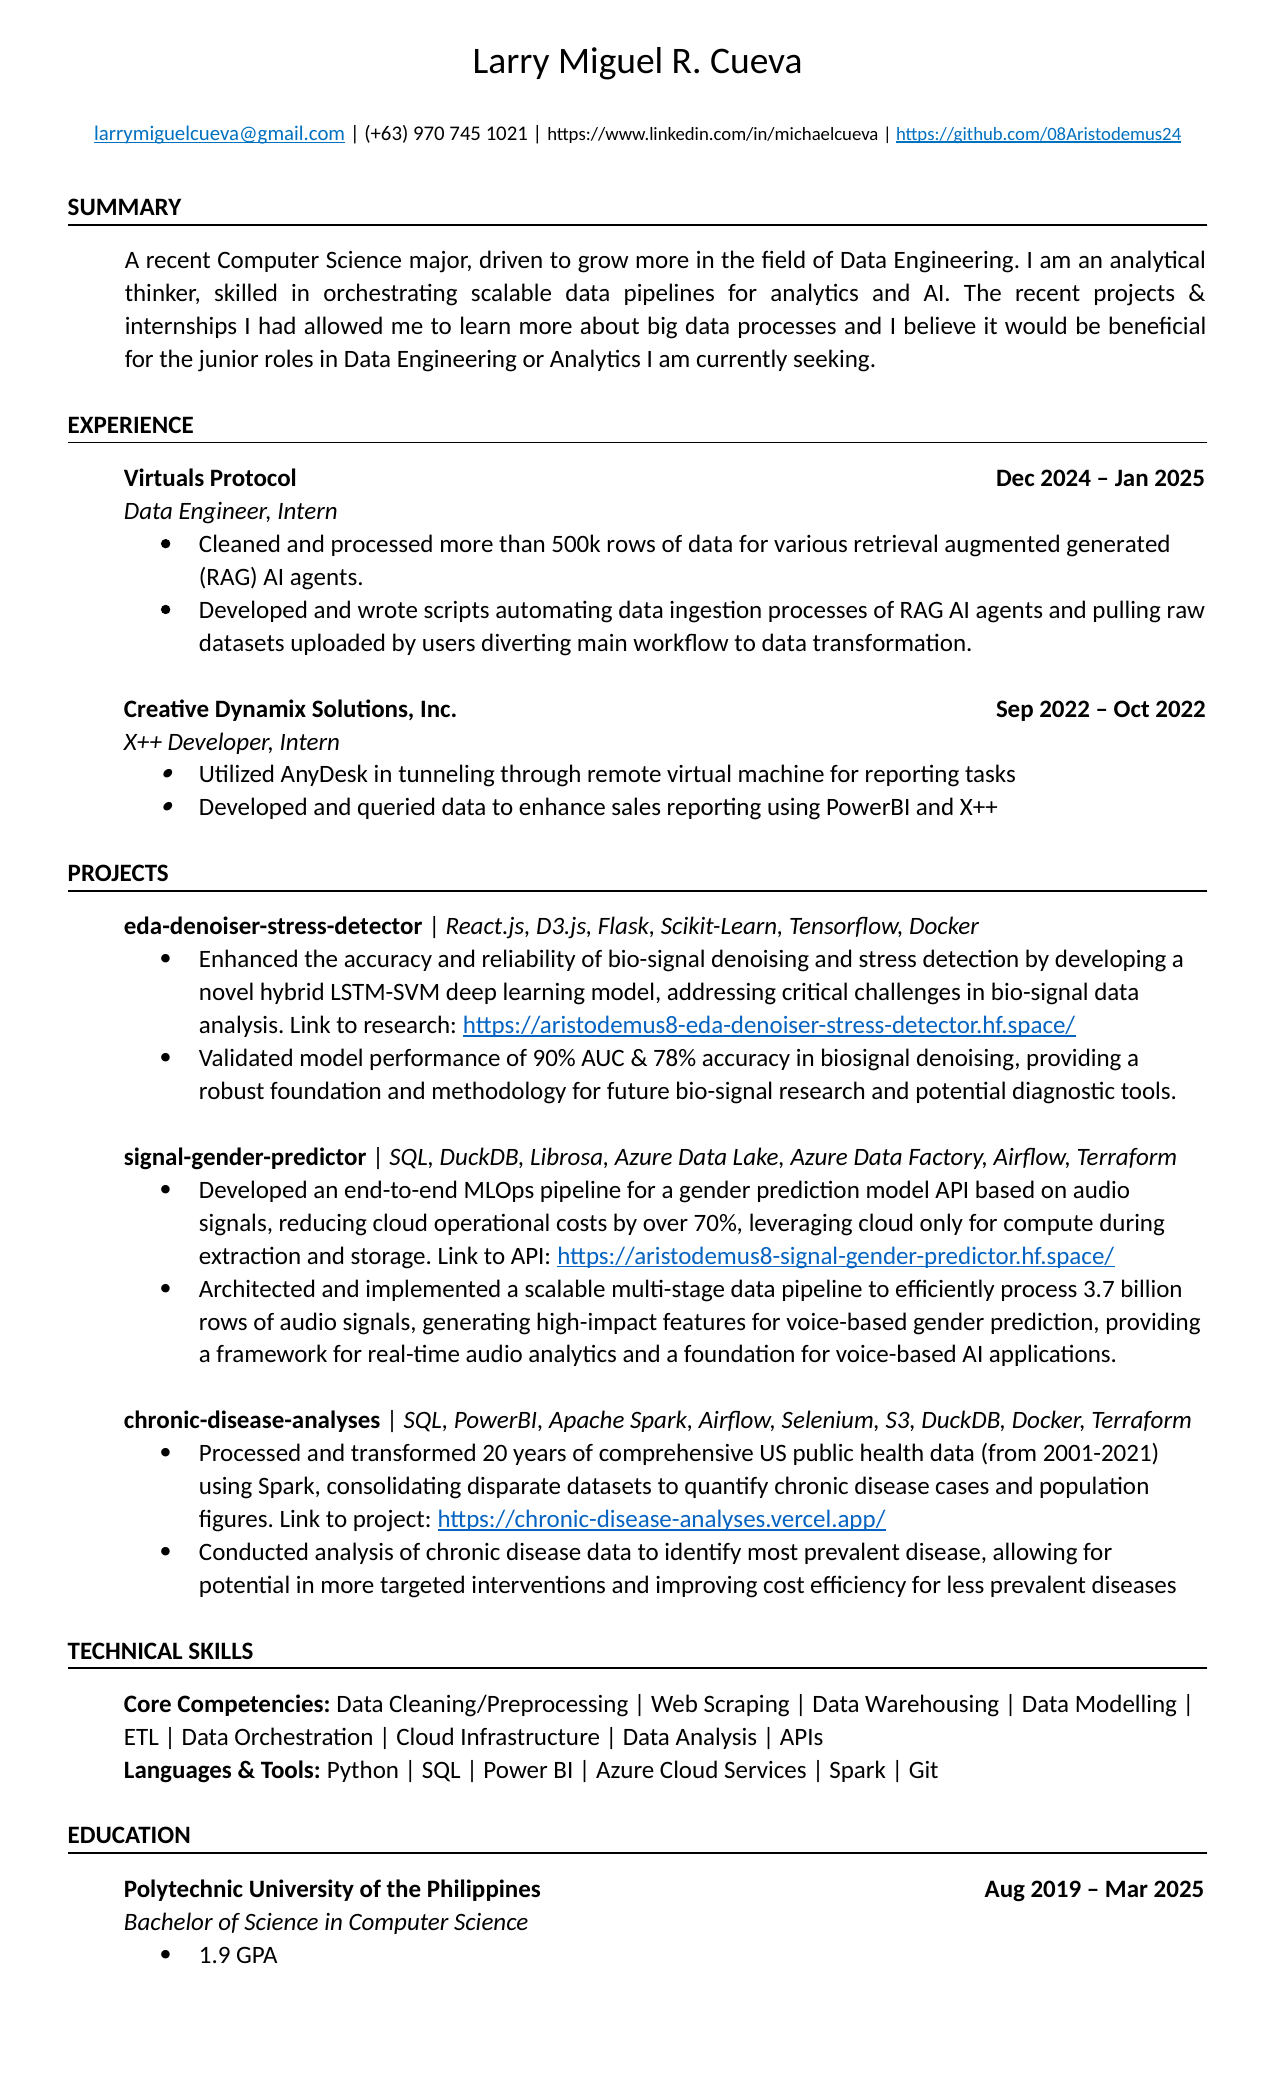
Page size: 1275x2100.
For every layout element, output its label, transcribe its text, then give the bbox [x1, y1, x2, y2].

list Developed and wrote scripts automating data ingestion processes of RAG AI agents and pulling raw datasets uploaded by users diverting main workflow to data transformation. [161, 594, 1207, 657]
text chronic-disease-analyses | SQL, PowerBI, Apache Spark, Airflow, Selenium, S3, DuckDB, Docker, Terraform [124, 1404, 1207, 1435]
text EDUCATION [67, 1820, 1207, 1854]
list Enhanced the accuracy and reliability of bio-signal denoising and stress detection by developing a novel hybrid LSTM-SVM deep learning model, addressing critical challenges in bio-signal data analysis. Link to research: https://aristodemus8-eda-denoiser-stress-detector.hf.space/ [161, 943, 1207, 1040]
text TECHNICAL SKILLS [67, 1635, 1207, 1669]
text PROJECTS [67, 857, 1207, 892]
text Core Competencies: Data Cleaning/Preprocessing | Web Scraping | Data Warehousing | Data Modelling | ETL | Data Orchestration | Cloud Infrastructure | Data Analysis | APIs [124, 1688, 1207, 1751]
list Validated model performance of 90% AUC & 78% accuracy in biosignal denoising, providing a robust foundation and methodology for future bio-signal research and potential diagnostic tools. [161, 1042, 1207, 1106]
text larrymiguelcueva@gmail.com | (+63) 970 745 1021 | https://www.linkedin.com/in/michaelcueva | https://github.com/08Aristodemus24 [67, 120, 1207, 145]
text Data Engineer, Intern [67, 495, 1207, 526]
list Architected and implemented a scalable multi-stage data pipeline to efficiently process 3.7 billion rows of audio signals, generating high-impact features for voice-based gender prediction, providing a framework for real-time audio analytics and a foundation for voice-based AI applications. [161, 1273, 1207, 1369]
list Processed and transformed 20 years of comprehensive US public health data (from 2001-2021) using Spark, consolidating disparate datasets to quantify chronic disease cases and population figures. Link to project: https://chronic-disease-analyses.vercel.app/ [161, 1437, 1207, 1534]
text X++ Developer, Intern [67, 726, 1207, 756]
text SUMMARY [67, 191, 1207, 226]
list Utilized AnyDesk in tunneling through remote virtual machine for reporting tasks [161, 759, 1207, 789]
text Polytechnic University of the Philippines Aug 2019 – Mar 2025 [67, 1873, 1207, 1903]
text EXPERIENCE [67, 409, 1207, 443]
list Conducted analysis of chronic disease data to identify most prevalent disease, allowing for potential in more targeted interventions and improving cost efficiency for less prevalent diseases [161, 1536, 1207, 1599]
list Developed an end-to-end MLOps pipeline for a gender prediction model API based on audio signals, reducing cloud operational costs by over 70%, leveraging cloud only for compute during extraction and storage. Link to API: https://aristodemus8-signal-gender-predictor.hf.space/ [161, 1174, 1207, 1270]
text Larry Miguel R. Cueva [67, 37, 1207, 83]
text eda-denoiser-stress-detector | React.js, D3.js, Flask, Scikit-Learn, Tensorflow, Docker [67, 911, 1207, 941]
text Virtuals Protocol Dec 2024 – Jan 2025 [67, 462, 1207, 493]
text Creative Dynamix Solutions, Inc. Sep 2022 – Oct 2022 [67, 693, 1207, 723]
text Bachelor of Science in Computer Science [67, 1906, 1207, 1936]
list Cleaned and processed more than 500k rows of data for various retrieval augmented generated (RAG) AI agents. [161, 528, 1207, 592]
list 1.9 GPA [161, 1939, 1207, 1969]
text signal-gender-predictor | SQL, DuckDB, Librosa, Azure Data Lake, Azure Data Factory, Airflow, Terraform [67, 1141, 1207, 1172]
text A recent Computer Science major, driven to grow more in the field of Data Engineering. I am an analytical thinker, skilled in orchestrating scalable data pipelines for analytics and AI. The recent projects & internships I had allowed me to learn more about big data processes and I believe it would be beneficial for the junior roles in Data Engineering or Analytics I am currently seeking. [124, 244, 1207, 374]
list Developed and queried data to enhance sales reporting using PowerBI and X++ [161, 792, 1207, 822]
text Languages & Tools: Python | SQL | Power BI | Azure Cloud Services | Spark | Git [67, 1754, 1207, 1784]
